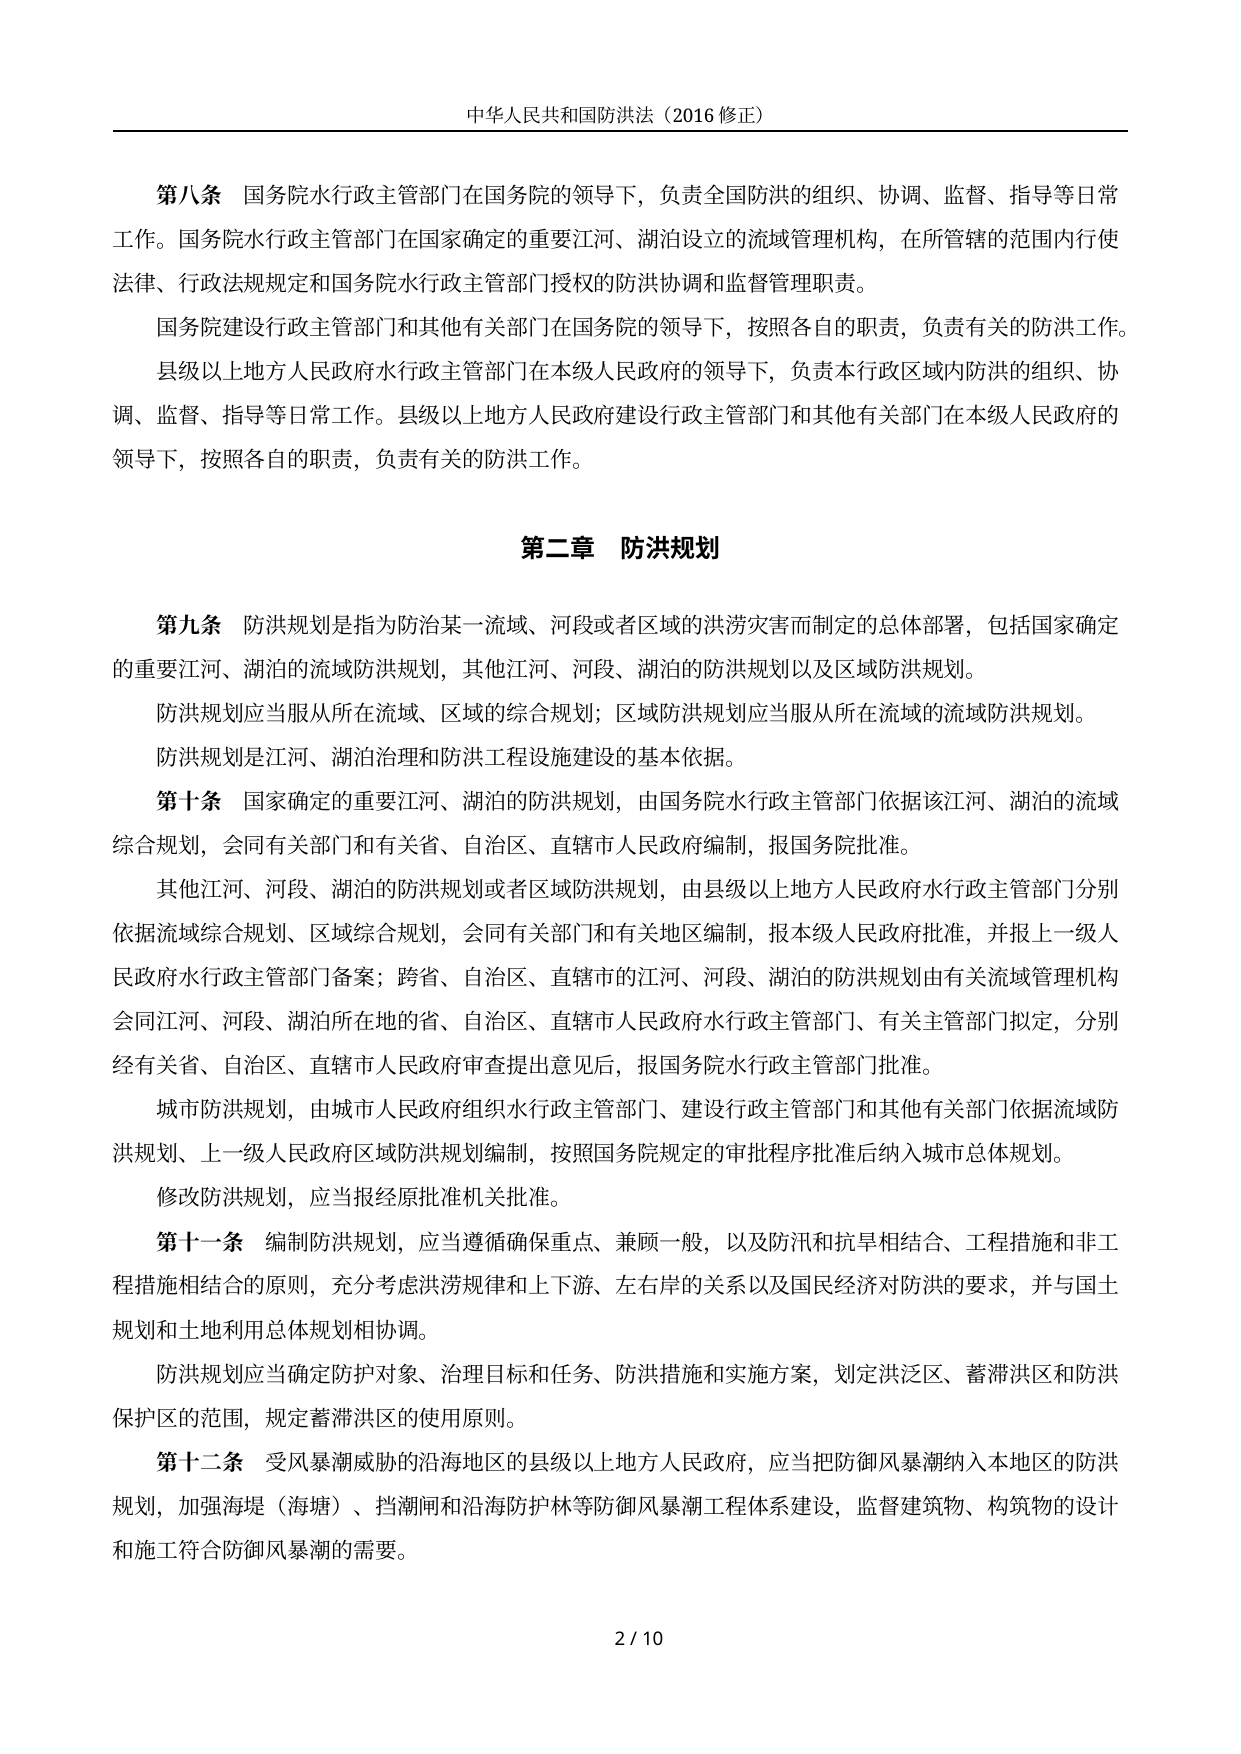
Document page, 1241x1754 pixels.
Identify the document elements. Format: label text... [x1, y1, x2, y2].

text 防洪规划是江河、湖泊治理和防洪工程设施建设的基本依据。 [112, 734, 1128, 778]
text 防洪规划应当服从所在流域、区域的综合规划；区域防洪规划应当服从所在流域的流域防洪规划。 [112, 690, 1128, 734]
subtitle 第二章 防洪规划 [112, 524, 1128, 568]
text 修改防洪规划，应当报经原批准机关批准。 [112, 1174, 1128, 1218]
text 第十一条 编制防洪规划，应当遵循确保重点、兼顾一般，以及防汛和抗旱相结合、工程措施和非工程措施相结合的原则，充分考虑洪涝规律和上下游、左右岸的关系以及国民经济对防洪的要求，并与国土规划和土地利用总体规划相协调。 [112, 1218, 1128, 1351]
text 第十二条 受风暴潮威胁的沿海地区的县级以上地方人民政府，应当把防御风暴潮纳入本地区的防洪规划，加强海堤（海塘）、挡潮闸和沿海防护林等防御风暴潮工程体系建设，监督建筑物、构筑物的设计和施工符合防御风暴潮的需要。 [112, 1439, 1128, 1571]
text 县级以上地方人民政府水行政主管部门在本级人民政府的领导下，负责本行政区域内防洪的组织、协调、监督、指导等日常工作。县级以上地方人民政府建设行政主管部门和其他有关部门在本级人民政府的领导下，按照各自的职责，负责有关的防洪工作。 [112, 348, 1128, 480]
text 防洪规划应当确定防护对象、治理目标和任务、防洪措施和实施方案，划定洪泛区、蓄滞洪区和防洪保护区的范围，规定蓄滞洪区的使用原则。 [112, 1351, 1128, 1439]
text 第八条 国务院水行政主管部门在国务院的领导下，负责全国防洪的组织、协调、监督、指导等日常工作。国务院水行政主管部门在国家确定的重要江河、湖泊设立的流域管理机构，在所管辖的范围内行使法律、行政法规规定和国务院水行政主管部门授权的防洪协调和监督管理职责。 [112, 172, 1128, 304]
text 国务院建设行政主管部门和其他有关部门在国务院的领导下，按照各自的职责，负责有关的防洪工作。 [112, 304, 1128, 348]
text 第九条 防洪规划是指为防治某一流域、河段或者区域的洪涝灾害而制定的总体部署，包括国家确定的重要江河、湖泊的流域防洪规划，其他江河、河段、湖泊的防洪规划以及区域防洪规划。 [112, 602, 1128, 690]
text 其他江河、河段、湖泊的防洪规划或者区域防洪规划，由县级以上地方人民政府水行政主管部门分别依据流域综合规划、区域综合规划，会同有关部门和有关地区编制，报本级人民政府批准，并报上一级人民政府水行政主管部门备案；跨省、自治区、直辖市的江河、河段、湖泊的防洪规划由有关流域管理机构会同江河、河段、湖泊所在地的省、自治区、直辖市人民政府水行政主管部门、有关主管部门拟定，分别经有关省、自治区、直辖市人民政府审查提出意见后，报国务院水行政主管部门批准。 [112, 866, 1128, 1086]
text 城市防洪规划，由城市人民政府组织水行政主管部门、建设行政主管部门和其他有关部门依据流域防洪规划、上一级人民政府区域防洪规划编制，按照国务院规定的审批程序批准后纳入城市总体规划。 [112, 1086, 1128, 1174]
text 第十条 国家确定的重要江河、湖泊的防洪规划，由国务院水行政主管部门依据该江河、湖泊的流域综合规划，会同有关部门和有关省、自治区、直辖市人民政府编制，报国务院批准。 [112, 778, 1128, 866]
